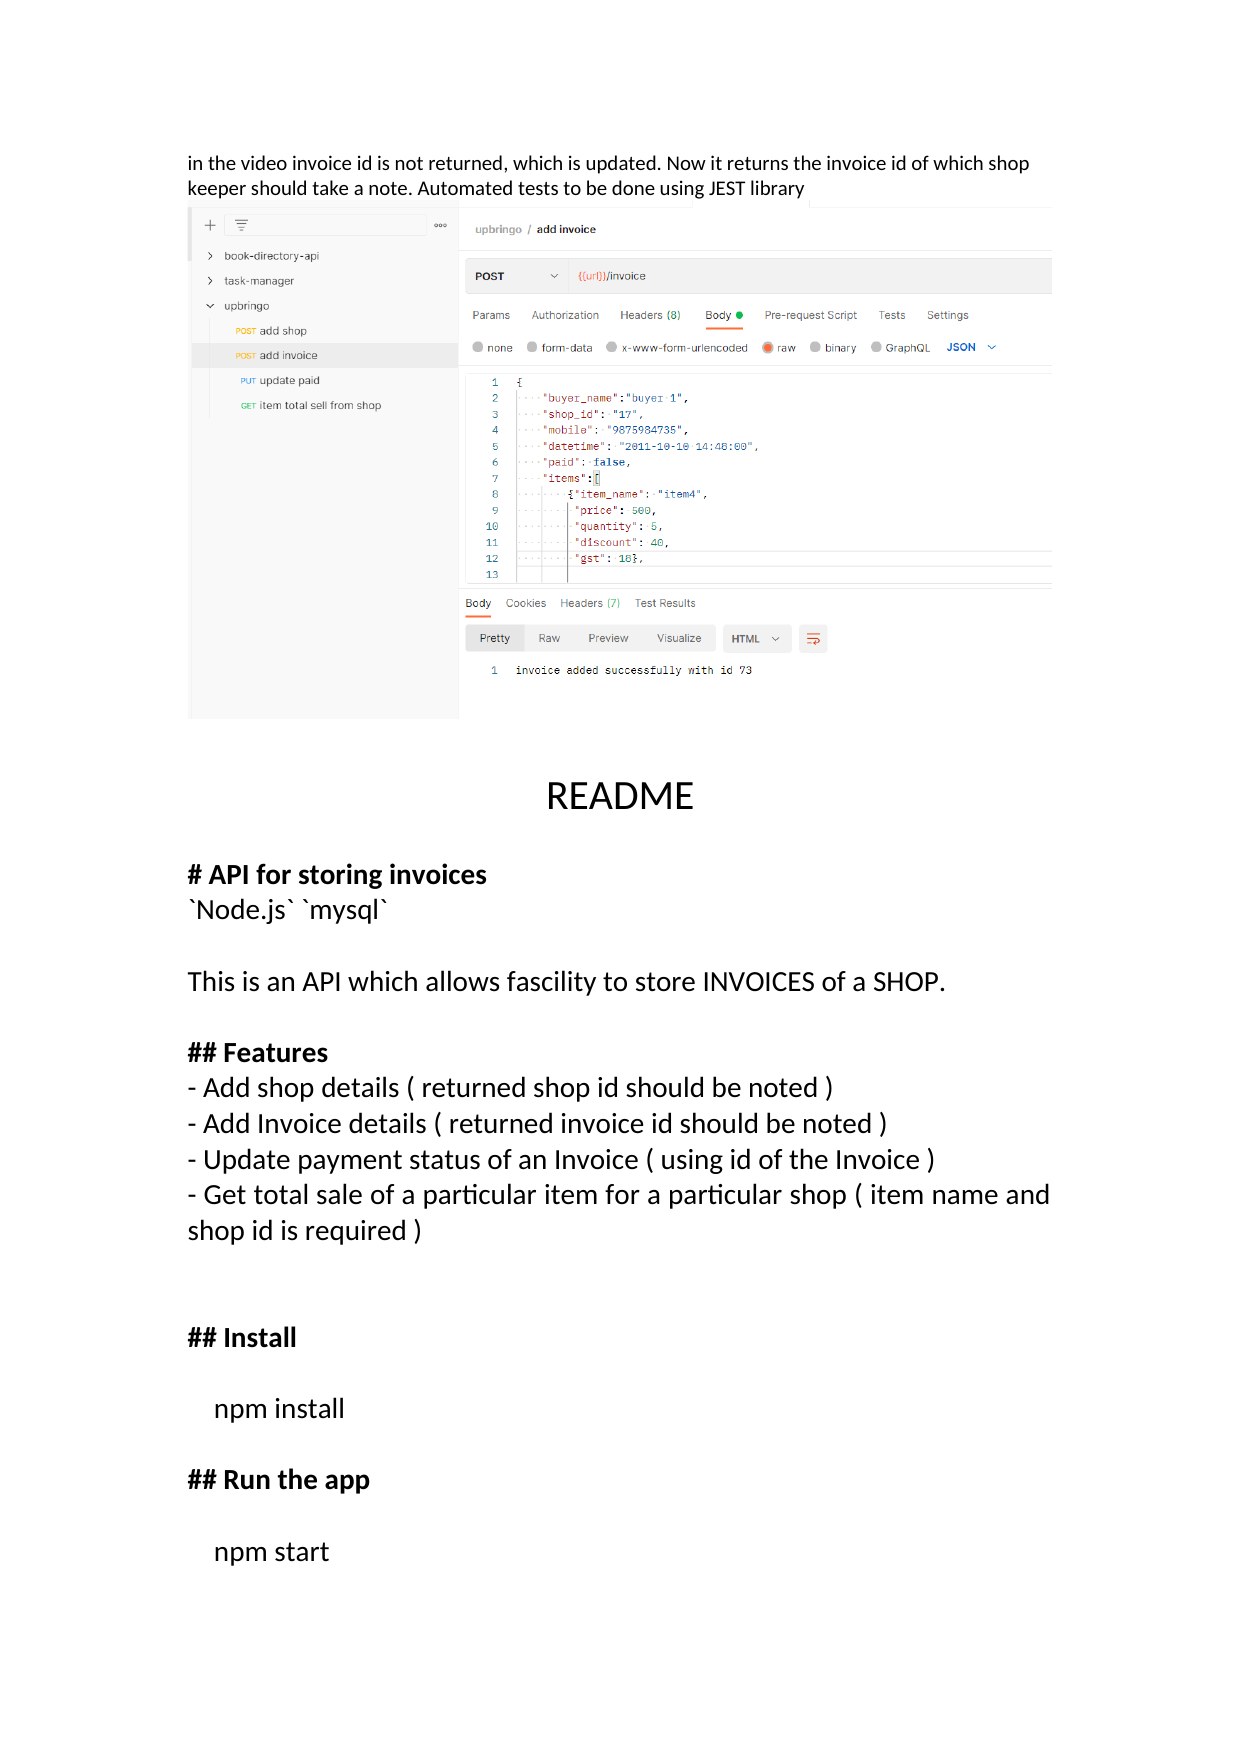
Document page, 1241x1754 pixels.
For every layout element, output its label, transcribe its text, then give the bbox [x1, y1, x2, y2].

text - Update payment status of an Invoice ( using id of the Invoice ) [187, 1141, 1053, 1176]
text - Get total sale of a particular item for a particular shop ( item name and shop id is required ) [187, 1176, 1053, 1248]
text README [187, 769, 1053, 820]
picture [187, 200, 1052, 719]
text ## Features [187, 1034, 1053, 1069]
text - Add shop details ( returned shop id should be noted ) [187, 1069, 1053, 1105]
text npm install [187, 1390, 1053, 1426]
text # API for storing invoices [187, 856, 1053, 891]
text ## Install [187, 1319, 1053, 1354]
text - Add Invoice details ( returned invoice id should be noted ) [187, 1105, 1053, 1141]
text npm start [187, 1533, 1053, 1568]
text This is an API which allows fascility to store INVOICES of a SHOP. [187, 963, 1053, 998]
text in the video invoice id is not returned, which is updated. Now it returns the invoice id of which shop keeper should take a note. Automated tests to be done using JEST library [187, 150, 1053, 201]
text ## Run the app [187, 1461, 1053, 1497]
text `Node.js` `mysql` [187, 891, 1053, 927]
